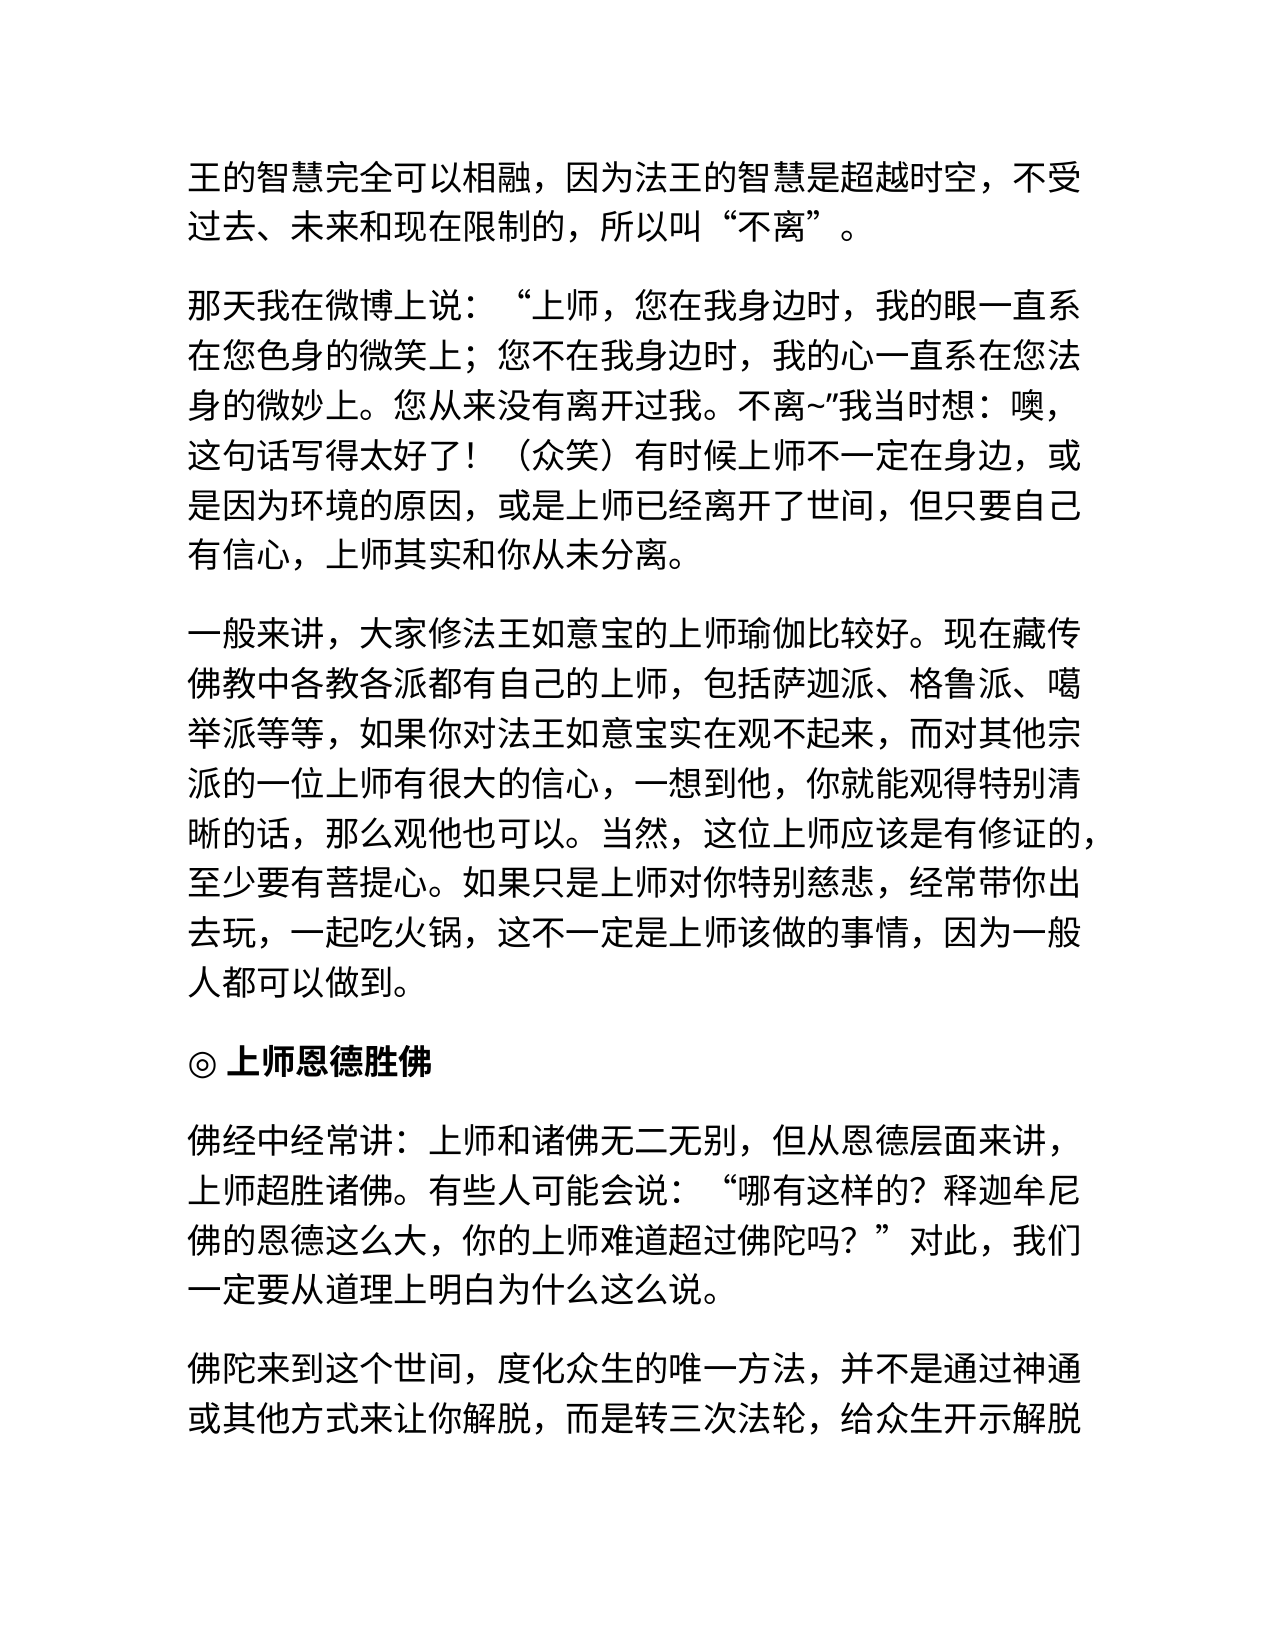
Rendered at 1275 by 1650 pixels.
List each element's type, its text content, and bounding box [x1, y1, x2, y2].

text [187, 1342, 1087, 1441]
text 佛经中经常讲：上师和诸佛无二无别，但从恩德层面来讲，上师超胜诸佛。有些人可能会说：“哪有这样的？释迦牟尼佛的恩德这么大，你的上师难道超过佛陀吗？”对此，我们一定要从道理上明白为什么这么说。 [187, 1113, 1087, 1313]
text 一般来讲，大家修法王如意宝的上师瑜伽比较好。现在藏传佛教中各教各派都有自己的上师，包括萨迦派、格鲁派、噶举派等等，如果你对法王如意宝实在观不起来，而对其他宗派的一位上师有很大的信心，一想到他，你就能观得特别清晰的话，那么观他也可以。当然，这位上师应该是有修证的，至少要有菩提心。如果只是上师对你特别慈悲，经常带你出去玩，一起吃火锅，这不一定是上师该做的事情，因为一般人都可以做到。 [187, 607, 1087, 1005]
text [187, 150, 1087, 249]
text 那天我在微博上说：“上师，您在我身边时，我的眼一直系在您色身的微笑上；您不在我身边时，我的心一直系在您法身的微妙上。您从来没有离开过我。不离~”我当时想：噢，这句话写得太好了！（众笑）有时候上师不一定在身边，或是因为环境的原因，或是上师已经离开了世间，但只要自己有信心，上师其实和你从未分离。 [187, 279, 1087, 578]
text ◎ 上师恩德胜佛 [187, 1034, 1087, 1084]
